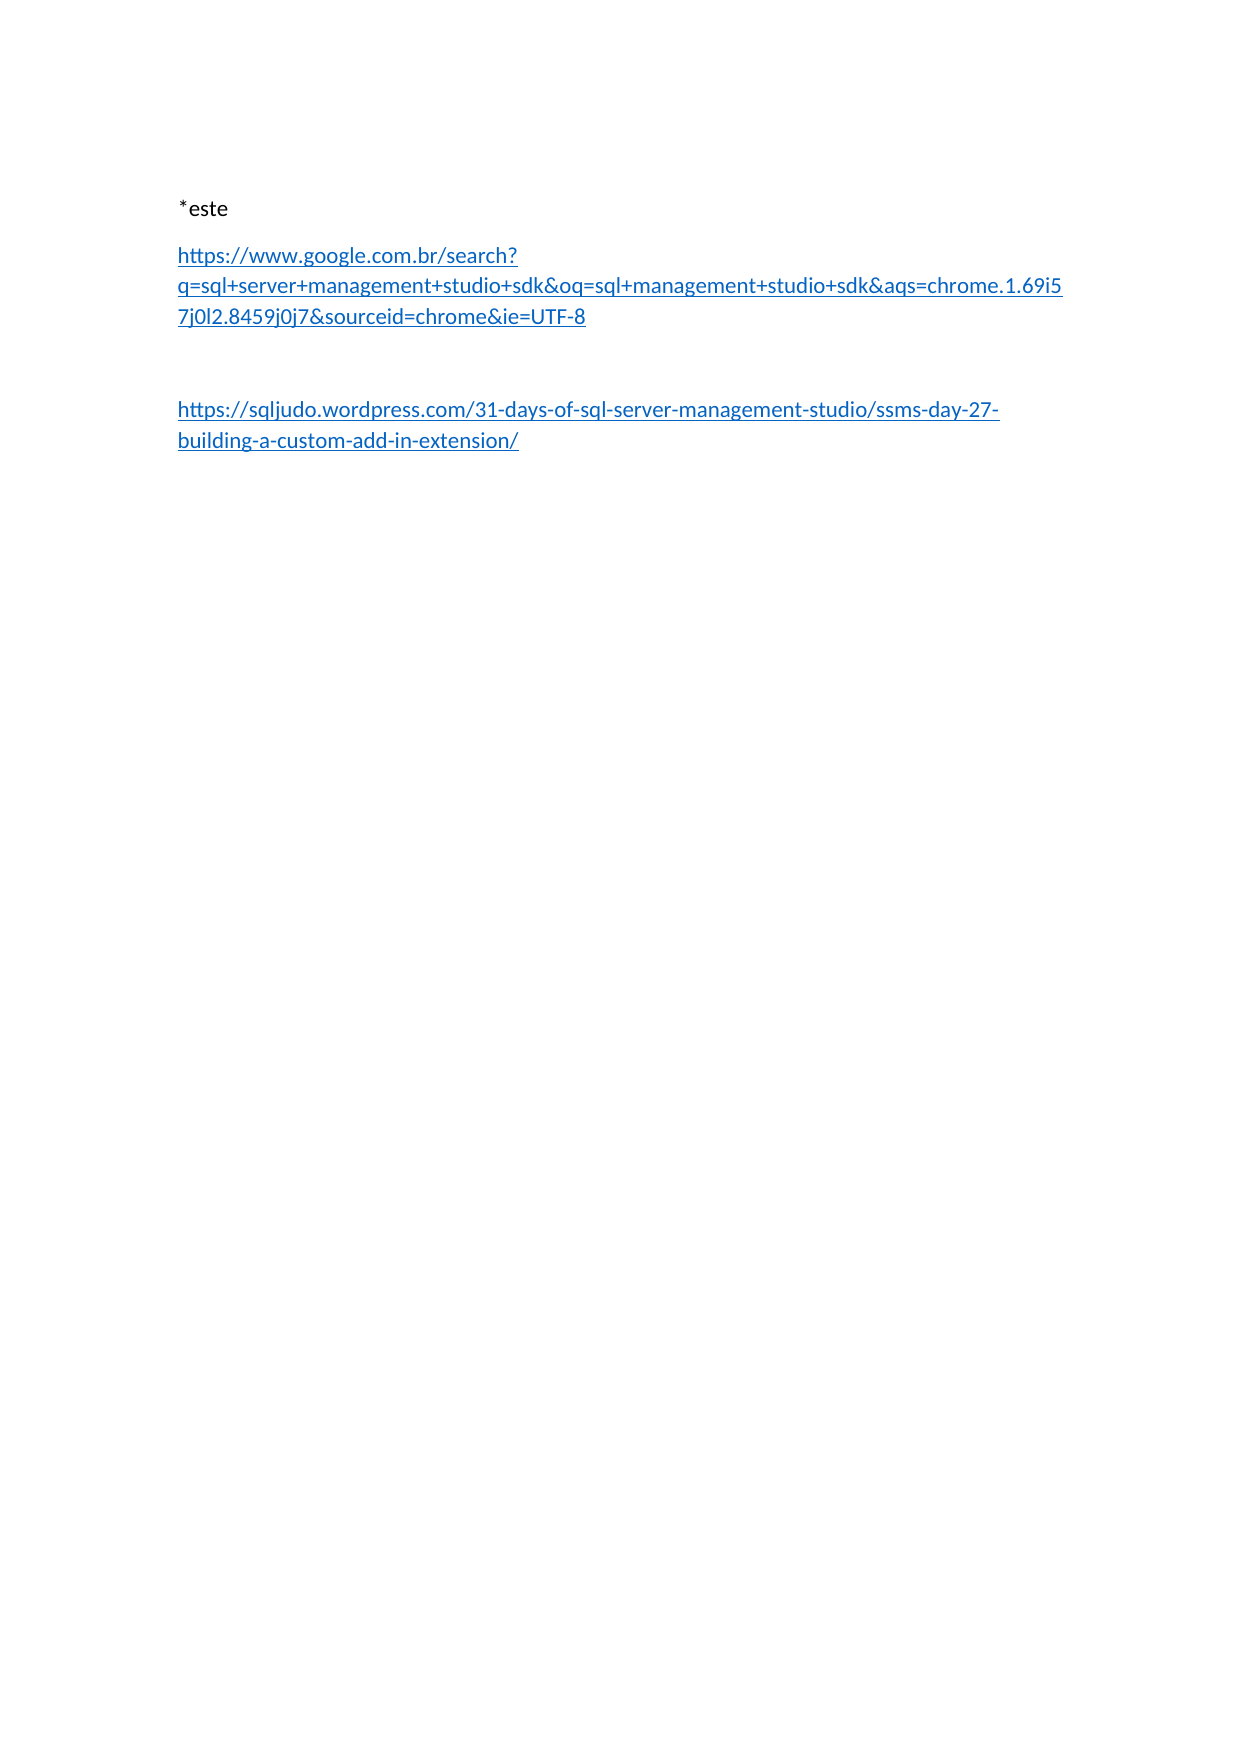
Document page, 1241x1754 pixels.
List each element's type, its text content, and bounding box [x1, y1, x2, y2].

text *este [177, 194, 1063, 222]
text https://www.google.com.br/search?q=sql+server+management+studio+sdk&oq=sql+management+studio+sdk&aqs=chrome.1.69i57j0l2.8459j0j7&sourceid=chrome&ie=UTF-8 [177, 297, 1063, 330]
text https://www.google.com.br/search?q=sql+server+management+studio+sdk&oq=sql+management+studio+sdk&aqs=chrome.1.69i57j0l2.8459j0j7&sourceid=chrome&ie=UTF-8 [177, 241, 1063, 296]
text https://sqljudo.wordpress.com/31-days-of-sql-server-management-studio/ssms-day-27-building-a-custom-add-in-extension/ [177, 396, 1063, 454]
